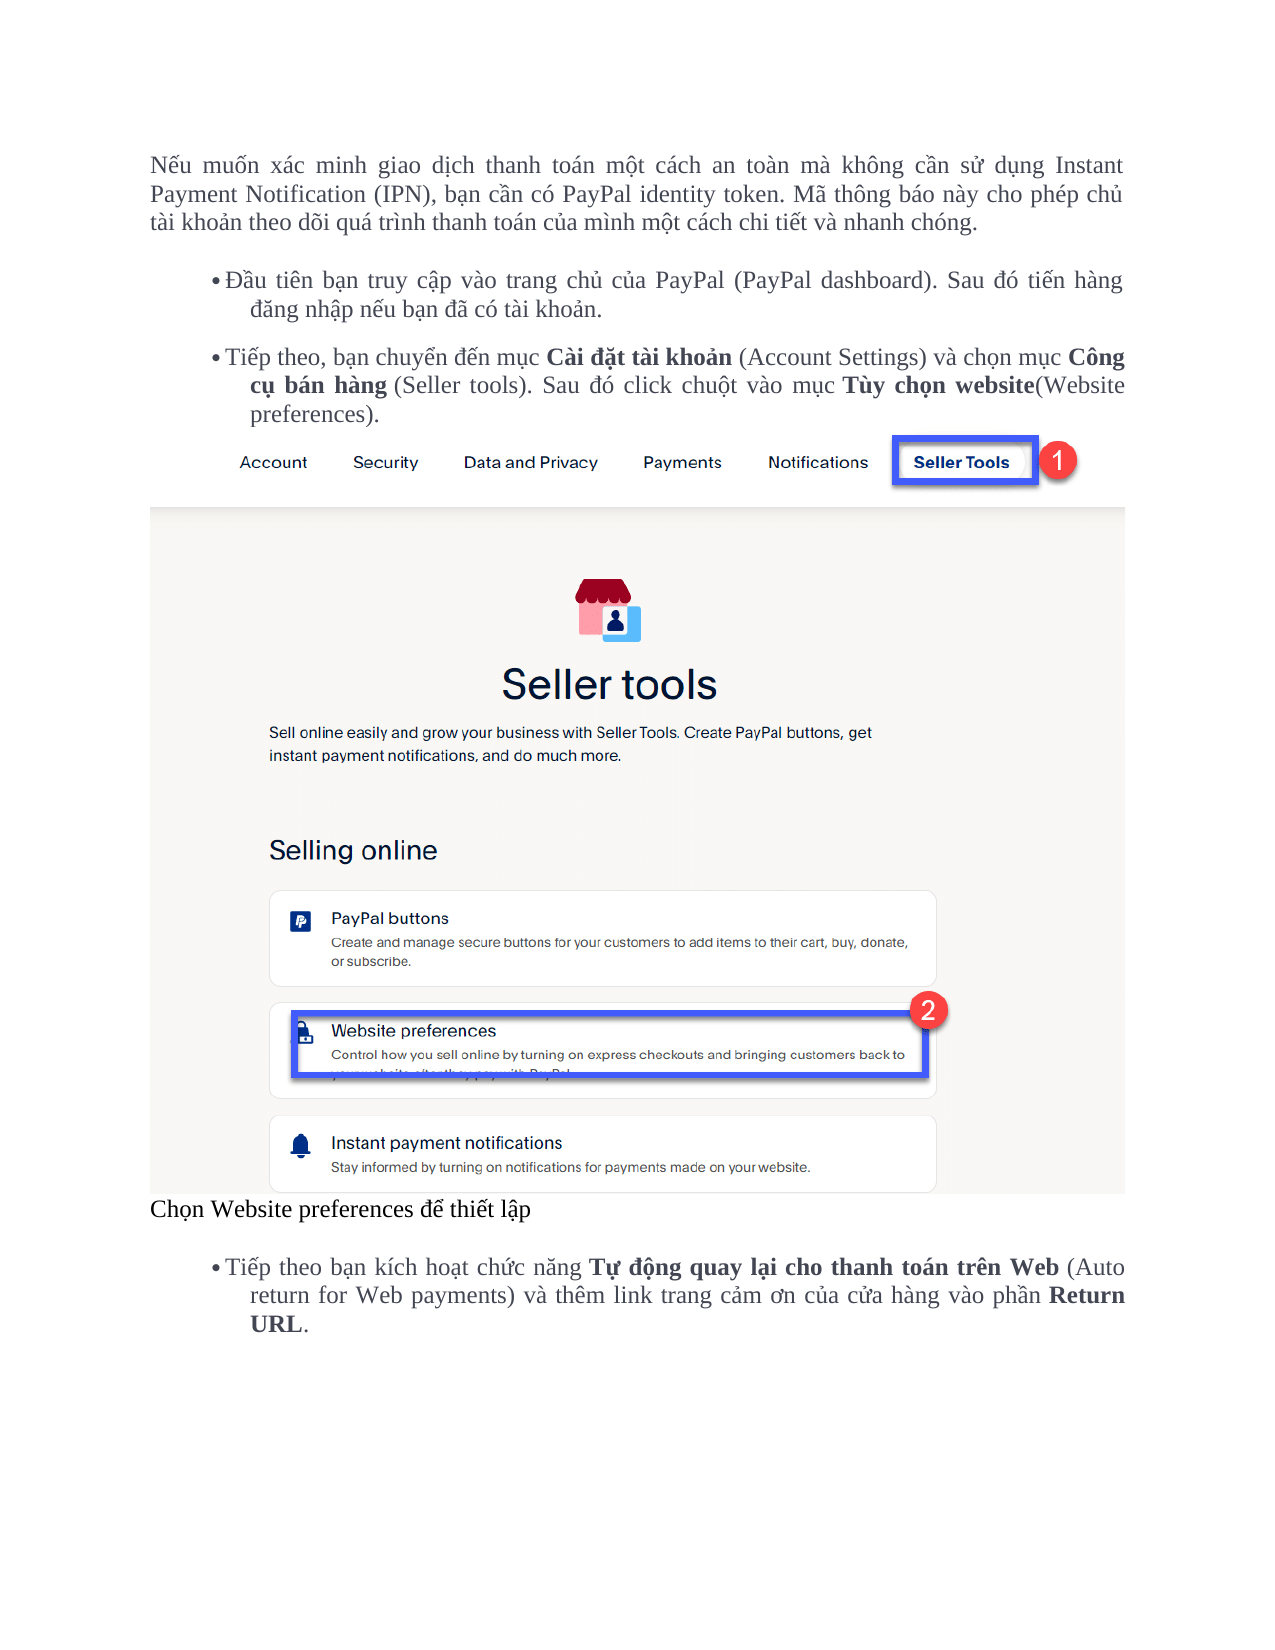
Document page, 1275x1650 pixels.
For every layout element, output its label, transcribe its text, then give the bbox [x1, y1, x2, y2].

picture [150, 427, 1125, 1194]
list Đầu tiên bạn truy cập vào trang chủ của PayPal (PayPal dashboard). Sau đó tiến hàng đăng nhập nếu bạn đã có tài khoản. [212, 265, 1125, 323]
text Chọn Website preferences để thiết lập [150, 1194, 1125, 1222]
list Tiếp theo, bạn chuyển đến mục Cài đặt tài khoản (Account Settings) và chọn mục Công cụ bán hàng (Seller tools). Sau đó click chuột vào mục Tùy chọn website(Website preferences). [212, 342, 1125, 427]
list Tiếp theo bạn kích hoạt chức năng Tự động quay lại cho thanh toán trên Web (Auto return for Web payments) và thêm link trang cảm ơn của cửa hàng vào phần Return URL. [212, 1252, 1125, 1338]
text Nếu muốn xác minh giao dịch thanh toán một cách an toàn mà không cần sử dụng Instant Payment Notification (IPN), bạn cần có PayPal identity token. Mã thông báo này cho phép chủ tài khoản theo dõi quá trình thanh toán của mình một cách chi tiết và nhanh chóng. [150, 150, 1125, 236]
